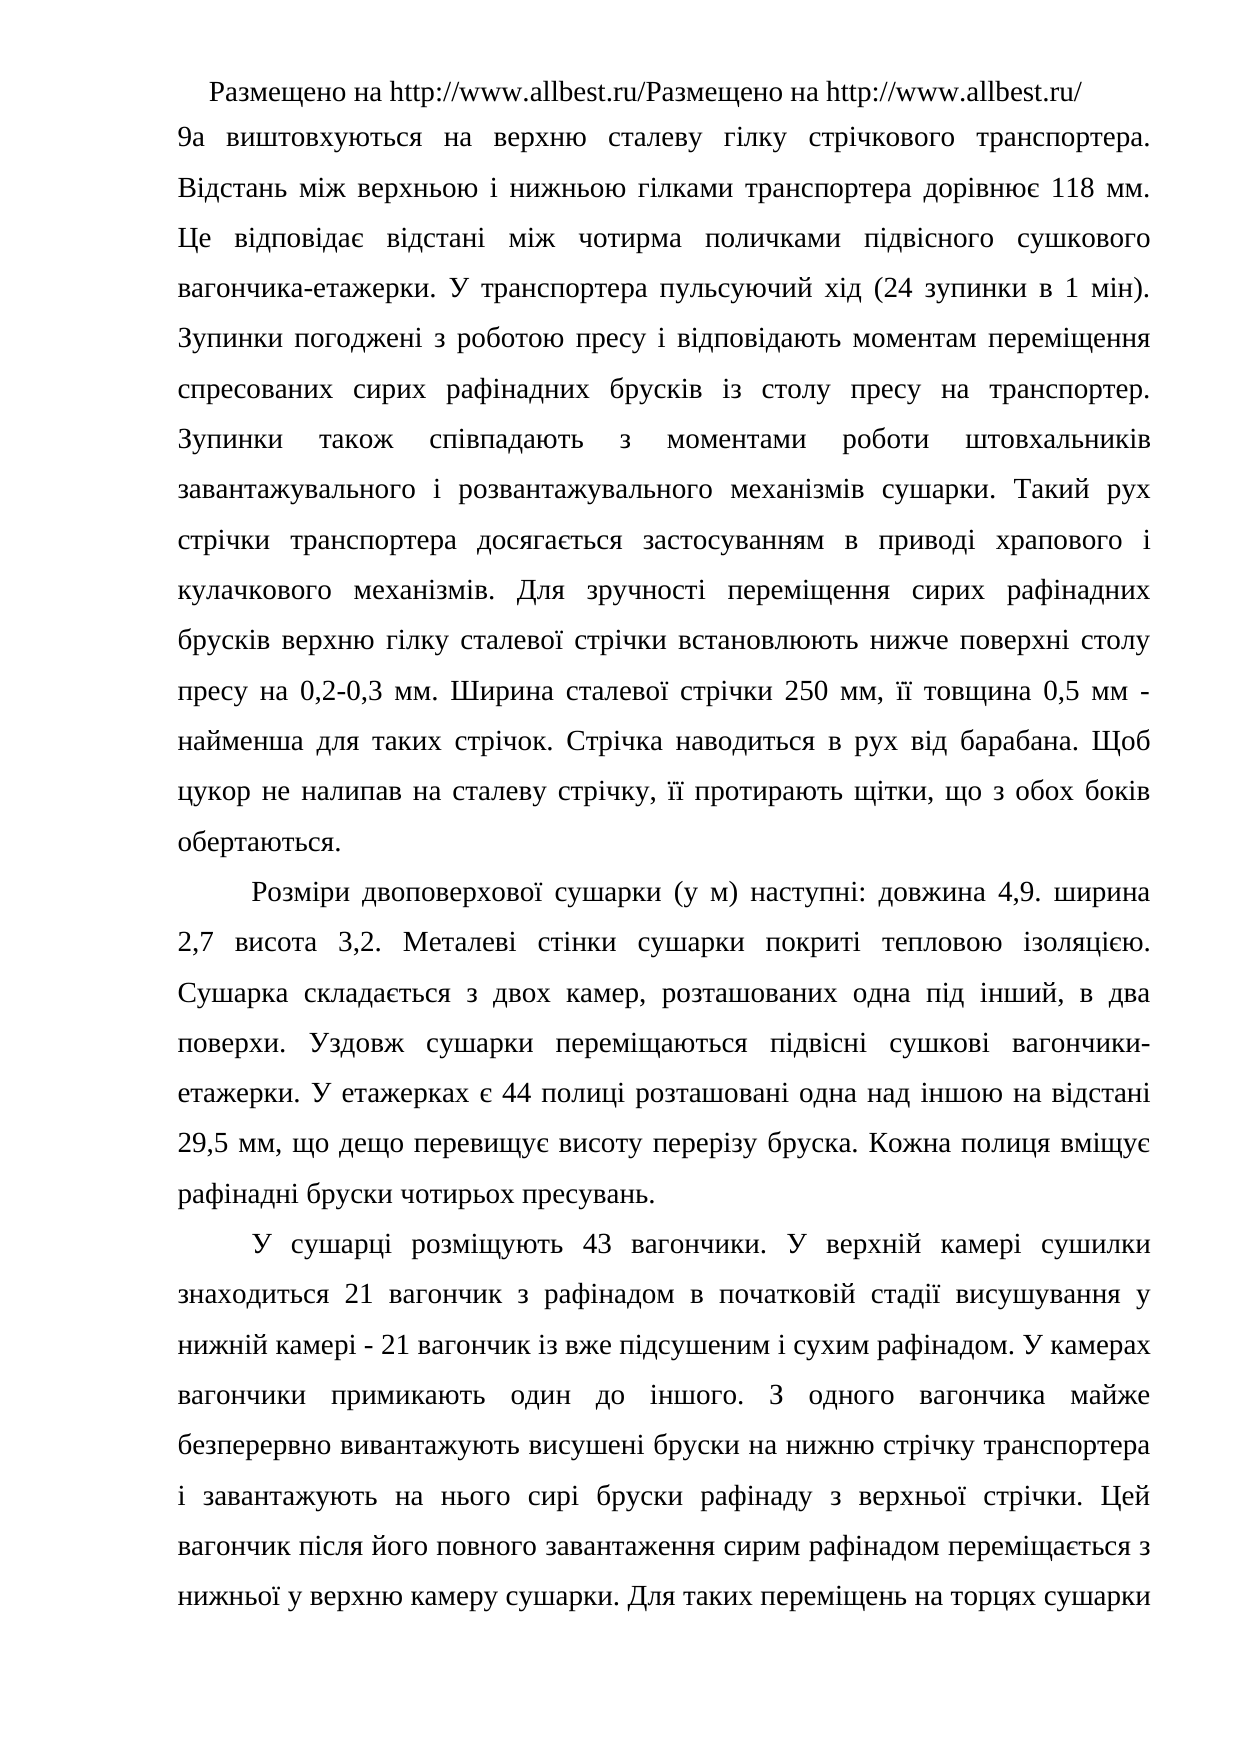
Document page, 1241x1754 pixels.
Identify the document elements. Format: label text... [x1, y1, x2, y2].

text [177, 119, 1152, 857]
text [177, 1226, 1152, 1612]
text Розміри двоповерхової сушарки (у м) наступні: довжина 4,9. ширина 2,7 висота 3,2. Металеві стінки сушарки покриті тепловою ізоляцією. Сушарка складається з двох камер, розташованих одна під інший, в два поверхи. Уздовж сушарки переміщаються підвісні сушкові вагончики-етажерки. У етажерках є 44 полиці розташовані одна над іншою на відстані 29,5 мм, що дещо перевищує висоту перерізу бруска. Кожна полиця вміщує рафінадні бруски чотирьох пресувань. [177, 874, 1152, 1209]
